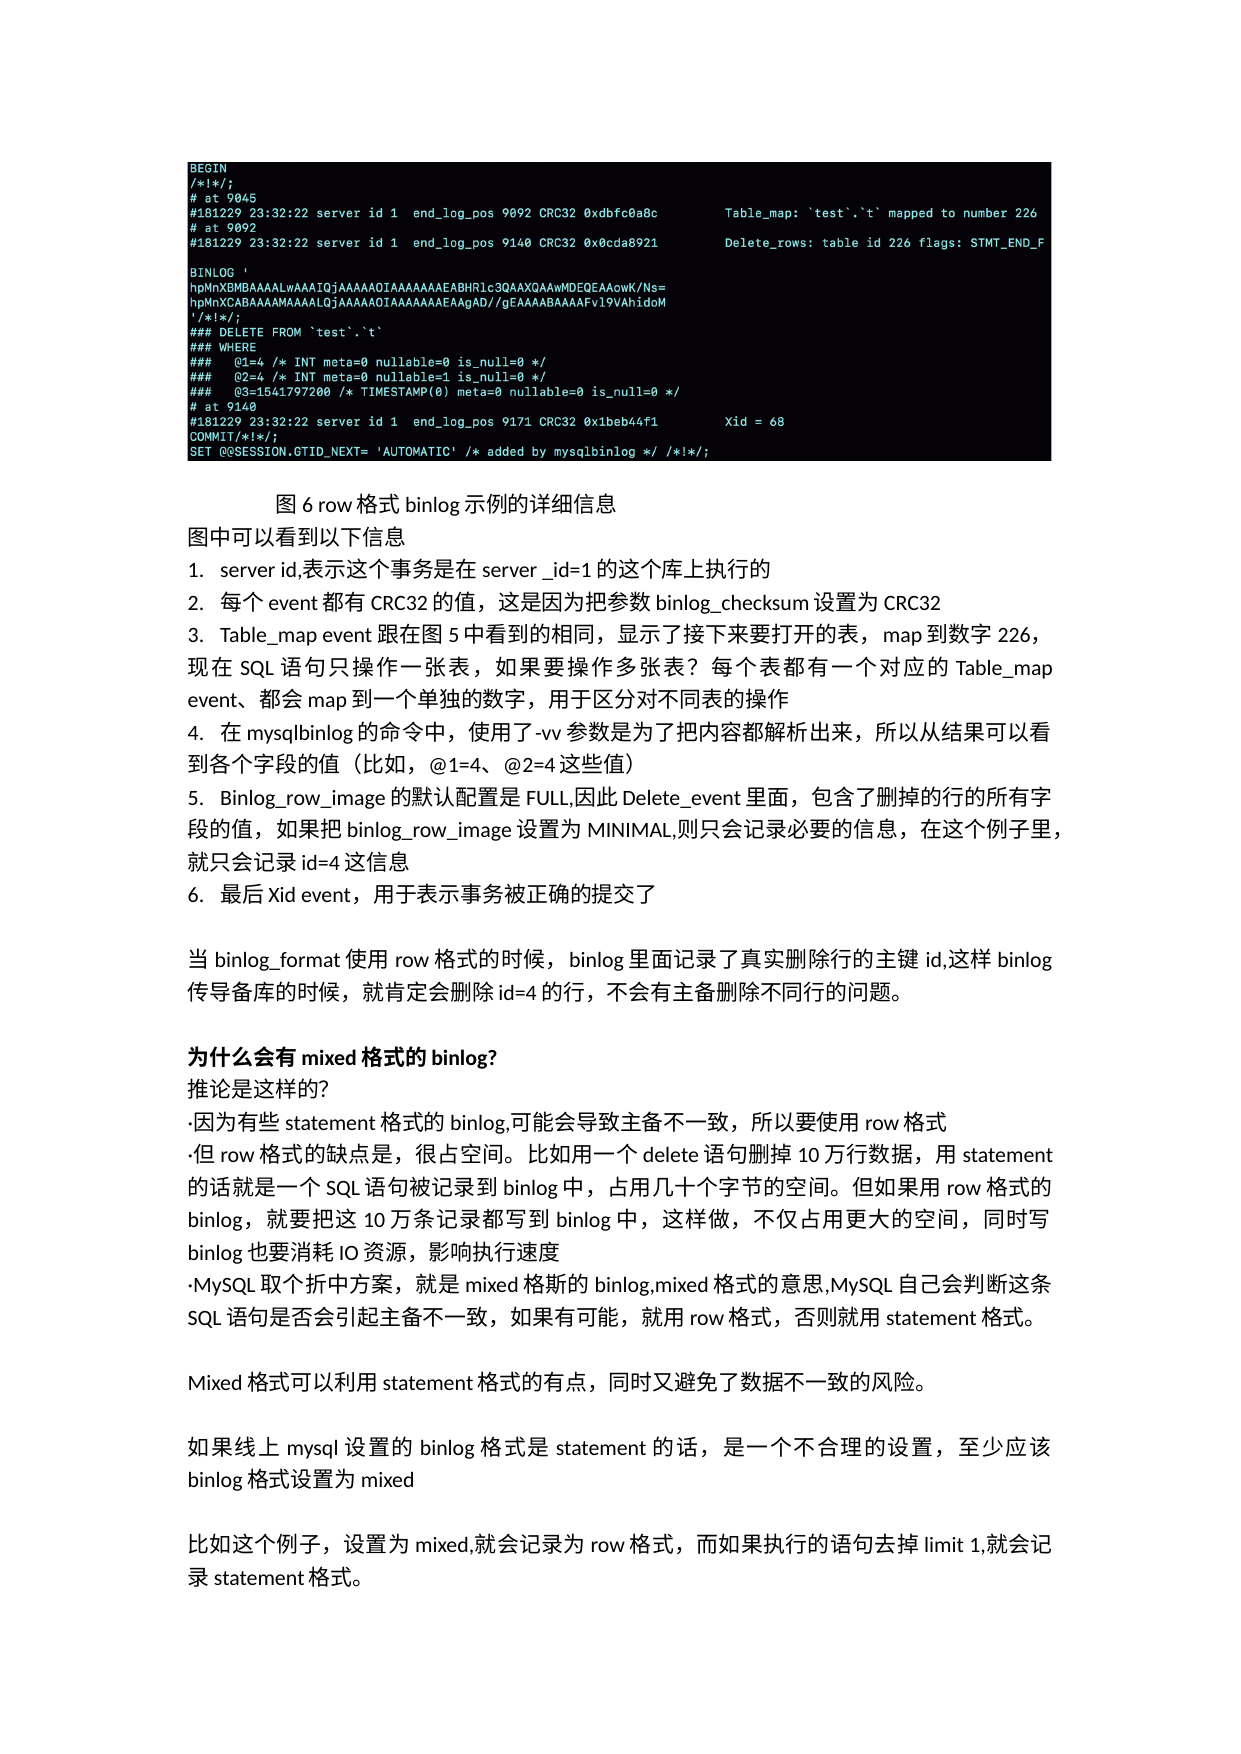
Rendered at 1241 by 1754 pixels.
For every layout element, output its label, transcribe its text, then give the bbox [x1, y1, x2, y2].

list 图中可以看到以下信息 [187, 519, 1053, 552]
list 在mysqlbinlog的命令中，使用了-vv参数是为了把内容都解析出来，所以从结果可以看到各个字段的值（比如，@1=4、@2=4这些值） [187, 714, 1053, 779]
list 图 6 row格式binlog示例的详细信息 [231, 487, 1053, 519]
list 最后Xid event，用于表示事务被正确的提交了 [187, 877, 1053, 909]
list ·但row格式的缺点是，很占空间。比如用一个delete语句删掉10万行数据，用statement的话就是一个SQL语句被记录到binlog中，占用几十个字节的空间。但如果用row格式的binlog，就要把这10万条记录都写到binlog中，这样做，不仅占用更大的空间，同时写binlog也要消耗IO资源，影响执行速度 [187, 1137, 1053, 1267]
list 为什么会有mixed格式的binlog? [187, 1039, 1053, 1072]
list Mixed格式可以利用statement格式的有点，同时又避免了数据不一致的风险。 [187, 1364, 1053, 1397]
list 每个event都有CRC32的值，这是因为把参数binlog_checksum设置为CRC32 [187, 584, 1053, 617]
list 如果线上mysql设置的binlog格式是statement的话，是一个不合理的设置，至少应该binlog格式设置为mixed [187, 1429, 1053, 1494]
list 当binlog_format使用row格式的时候，binlog里面记录了真实删除行的主键id,这样binlog传导备库的时候，就肯定会删除id=4的行，不会有主备删除不同行的问题。 [187, 942, 1053, 1007]
list ·因为有些statement格式的binlog,可能会导致主备不一致，所以要使用row格式 [187, 1104, 1053, 1137]
list 推论是这样的？ [187, 1072, 1053, 1104]
list server id,表示这个事务是在server _id=1的这个库上执行的 [187, 552, 1053, 584]
picture [187, 162, 1052, 461]
list Table_map event 跟在图5中看到的相同，显示了接下来要打开的表，map到数字226，现在SQL语句只操作一张表，如果要操作多张表？每个表都有一个对应的Table_map event、都会map到一个单独的数字，用于区分对不同表的操作 [187, 617, 1053, 714]
list Binlog_row_image的默认配置是FULL,因此Delete_event里面，包含了删掉的行的所有字段的值，如果把binlog_row_image设置为MINIMAL,则只会记录必要的信息，在这个例子里，就只会记录id=4这信息 [187, 779, 1053, 877]
list 比如这个例子，设置为mixed,就会记录为row格式，而如果执行的语句去掉limit 1,就会记录statement格式。 [187, 1527, 1053, 1592]
list ·MySQL取个折中方案，就是mixed格斯的binlog,mixed格式的意思,MySQL自己会判断这条SQL语句是否会引起主备不一致，如果有可能，就用row格式，否则就用statement格式。 [187, 1267, 1053, 1332]
